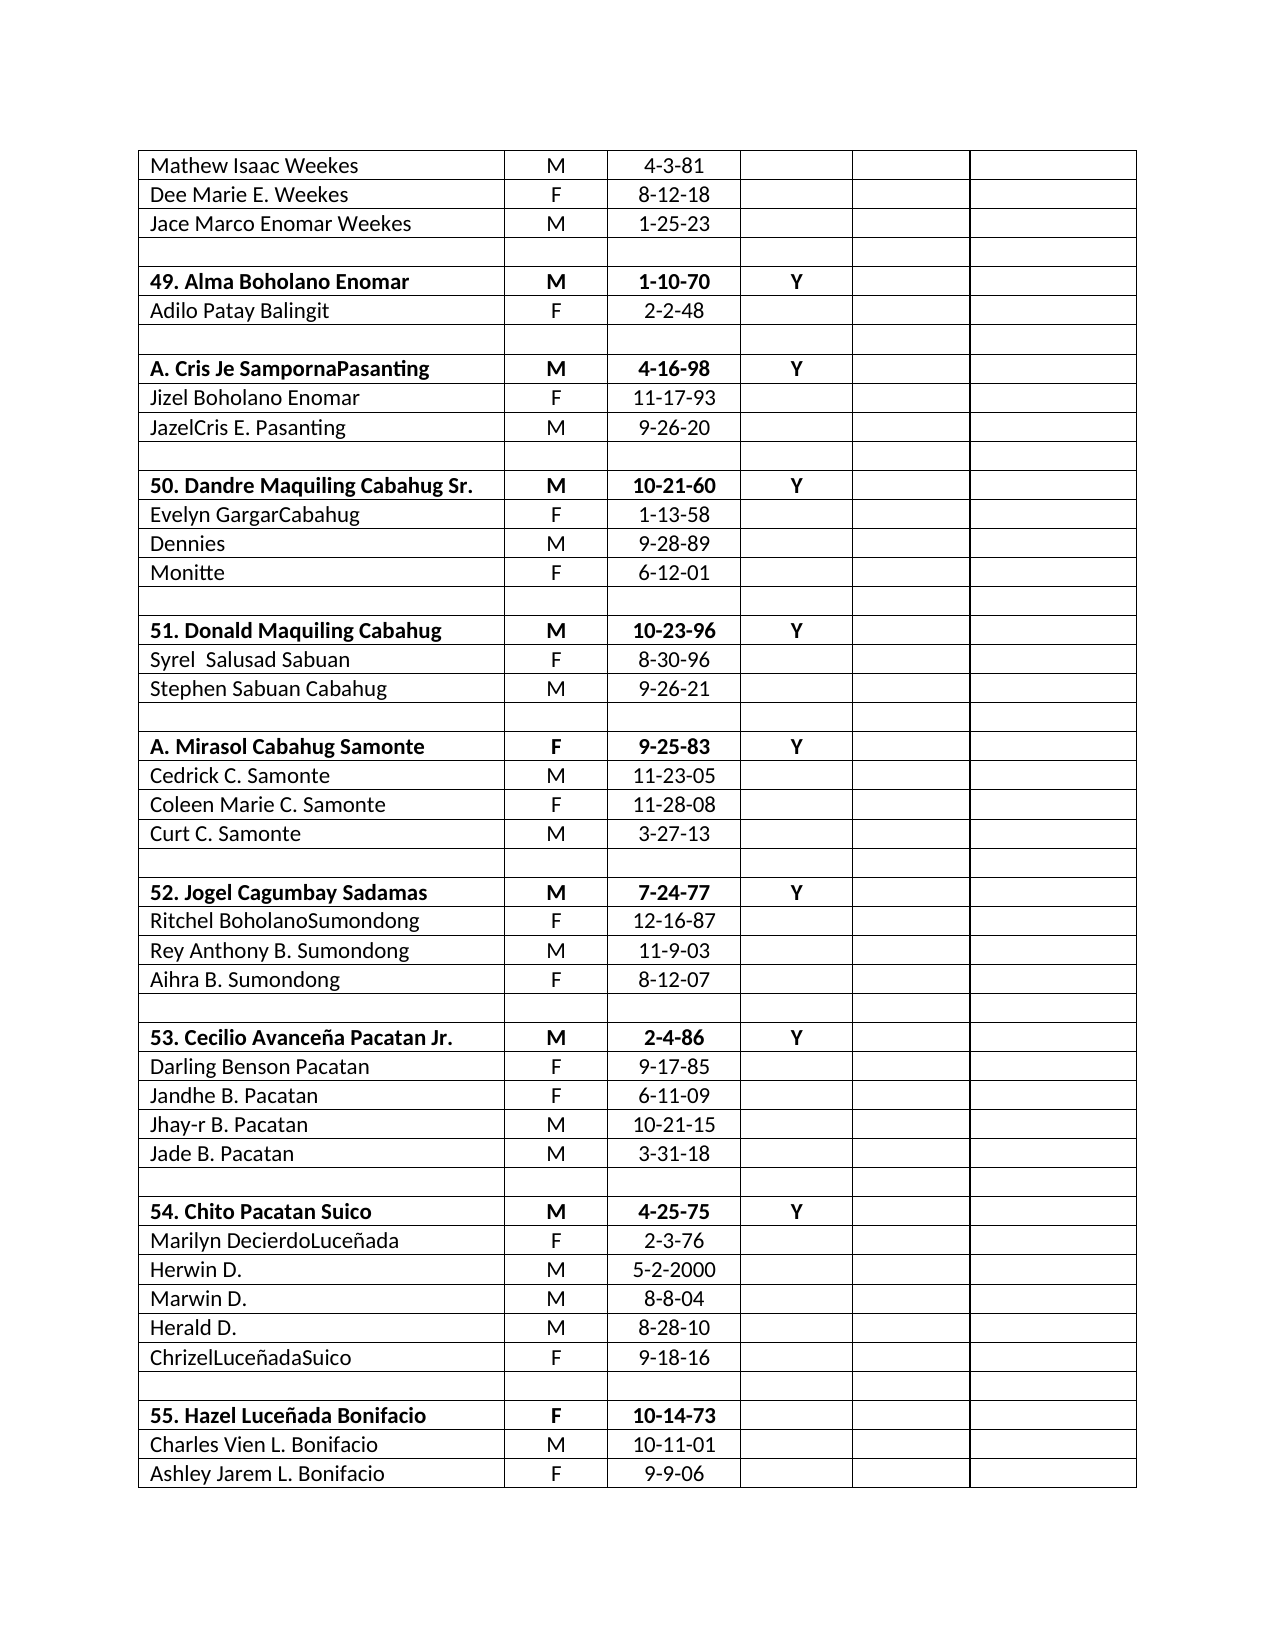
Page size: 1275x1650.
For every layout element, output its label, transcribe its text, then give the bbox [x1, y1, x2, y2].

table_cell F [505, 500, 607, 528]
table_cell [741, 238, 852, 266]
table_cell Herwin D. [139, 1255, 504, 1283]
table_cell [741, 703, 852, 731]
table_cell [853, 1139, 969, 1167]
table_cell [741, 1081, 852, 1109]
table_cell 1-13-58 [608, 500, 740, 528]
table_cell 8-8-04 [608, 1285, 740, 1312]
table_cell 10-11-01 [608, 1430, 740, 1458]
table_cell [741, 965, 852, 993]
table_cell [741, 209, 852, 237]
table_cell [853, 994, 969, 1022]
table_cell [853, 1255, 969, 1283]
table_cell Evelyn GargarCabahug [139, 500, 504, 528]
table_cell Dee Marie E. Weekes [139, 180, 504, 208]
table_cell 4-16-98 [608, 355, 740, 382]
table_cell Ritchel BoholanoSumondong [139, 907, 504, 935]
table_cell M [505, 267, 607, 295]
table_cell [853, 558, 969, 586]
table_cell F [505, 1343, 607, 1371]
table_cell [139, 1372, 504, 1400]
table_cell [971, 238, 1136, 266]
table_cell [741, 820, 852, 847]
table_cell M [505, 1255, 607, 1283]
table_cell F [505, 1226, 607, 1254]
table_cell Y [741, 616, 852, 644]
table_cell F [505, 907, 607, 935]
table_cell [853, 820, 969, 847]
table_cell F [505, 1081, 607, 1109]
table_cell [741, 587, 852, 615]
table_cell [741, 1459, 852, 1487]
table_cell [971, 1168, 1136, 1196]
table_cell [853, 1110, 969, 1138]
table_cell [853, 267, 969, 295]
table_cell [971, 994, 1136, 1022]
table_cell 7-24-77 [608, 878, 740, 906]
table_cell [853, 1372, 969, 1400]
table_cell [853, 790, 969, 818]
table_cell M [505, 209, 607, 237]
table_cell [971, 1226, 1136, 1254]
table_cell [853, 645, 969, 673]
table_cell 4-25-75 [608, 1197, 740, 1225]
table_cell [741, 442, 852, 470]
table_cell Marilyn DecierdoLuceñada [139, 1226, 504, 1254]
table_cell [853, 413, 969, 441]
table_cell [741, 500, 852, 528]
table_cell 8-28-10 [608, 1314, 740, 1342]
table_cell [608, 1372, 740, 1400]
table_cell 11-9-03 [608, 936, 740, 964]
table_cell Y [741, 267, 852, 295]
table_cell [741, 384, 852, 412]
table_cell [505, 587, 607, 615]
table_cell 9-9-06 [608, 1459, 740, 1487]
table_cell M [505, 151, 607, 179]
table_cell Stephen Sabuan Cabahug [139, 674, 504, 702]
table_cell 6-11-09 [608, 1081, 740, 1109]
table_cell Y [741, 471, 852, 499]
table_cell [971, 355, 1136, 382]
table_cell 50. Dandre Maquiling Cabahug Sr. [139, 471, 504, 499]
table_cell M [505, 674, 607, 702]
table_cell [853, 325, 969, 353]
table_cell 4-3-81 [608, 151, 740, 179]
table_cell [971, 1052, 1136, 1080]
table_cell M [505, 761, 607, 789]
table_cell 2-4-86 [608, 1023, 740, 1051]
table_cell [741, 151, 852, 179]
table_cell [741, 296, 852, 324]
table_cell [608, 325, 740, 353]
table_cell [853, 878, 969, 906]
table_cell [971, 529, 1136, 557]
table_cell [971, 849, 1136, 877]
table_cell [741, 1052, 852, 1080]
table_cell 5-2-2000 [608, 1255, 740, 1283]
table_cell [741, 645, 852, 673]
table_cell [971, 820, 1136, 847]
table_cell [608, 442, 740, 470]
table_cell [608, 238, 740, 266]
table_cell [139, 849, 504, 877]
table_cell 2-3-76 [608, 1226, 740, 1254]
table_cell [741, 1401, 852, 1429]
table_cell [853, 1197, 969, 1225]
table_cell [853, 442, 969, 470]
table_cell 6-12-01 [608, 558, 740, 586]
table_cell M [505, 1197, 607, 1225]
table_cell [853, 1343, 969, 1371]
table_cell Rey Anthony B. Sumondong [139, 936, 504, 964]
table_cell [971, 1459, 1136, 1487]
table_cell [971, 442, 1136, 470]
table_cell [139, 1168, 504, 1196]
table_cell [853, 965, 969, 993]
table_cell [741, 1139, 852, 1167]
table_cell [971, 674, 1136, 702]
table_cell M [505, 936, 607, 964]
table_cell Jhay-r B. Pacatan [139, 1110, 504, 1138]
table_cell Y [741, 732, 852, 760]
table_cell Jade B. Pacatan [139, 1139, 504, 1167]
table_cell [853, 1401, 969, 1429]
table_cell M [505, 616, 607, 644]
table_cell M [505, 413, 607, 441]
table_cell [741, 907, 852, 935]
table_cell F [505, 384, 607, 412]
table_cell [139, 587, 504, 615]
table_cell [853, 1285, 969, 1312]
table_cell [971, 703, 1136, 731]
table_cell M [505, 820, 607, 847]
table_cell [971, 325, 1136, 353]
table_cell [853, 1459, 969, 1487]
table_cell [505, 1372, 607, 1400]
table_cell 1-25-23 [608, 209, 740, 237]
table_cell [741, 1110, 852, 1138]
table_cell [853, 761, 969, 789]
table_cell 11-23-05 [608, 761, 740, 789]
table_cell [853, 529, 969, 557]
table_cell Curt C. Samonte [139, 820, 504, 847]
table_cell [971, 558, 1136, 586]
table_cell Marwin D. [139, 1285, 504, 1312]
table_cell M [505, 1285, 607, 1312]
table_cell [139, 703, 504, 731]
table_cell M [505, 1430, 607, 1458]
table_cell Y [741, 1023, 852, 1051]
table_cell Y [741, 1197, 852, 1225]
table_cell 9-28-89 [608, 529, 740, 557]
table_cell 10-23-96 [608, 616, 740, 644]
table_cell [853, 587, 969, 615]
table_cell 1-10-70 [608, 267, 740, 295]
table_cell Herald D. [139, 1314, 504, 1342]
table_cell [971, 936, 1136, 964]
table_cell [853, 849, 969, 877]
table_cell 2-2-48 [608, 296, 740, 324]
table_cell M [505, 1314, 607, 1342]
table_cell Aihra B. Sumondong [139, 965, 504, 993]
table_cell Monitte [139, 558, 504, 586]
table_cell Cedrick C. Samonte [139, 761, 504, 789]
table_cell [853, 1023, 969, 1051]
table_cell [741, 180, 852, 208]
table_cell [505, 325, 607, 353]
table_cell [971, 209, 1136, 237]
table_cell [741, 1226, 852, 1254]
table_cell 9-26-21 [608, 674, 740, 702]
table_cell 12-16-87 [608, 907, 740, 935]
table_cell [971, 296, 1136, 324]
table_cell [853, 703, 969, 731]
table_cell Mathew Isaac Weekes [139, 151, 504, 179]
table_cell [971, 965, 1136, 993]
table_cell [741, 1430, 852, 1458]
table_cell 8-30-96 [608, 645, 740, 673]
table_cell [741, 529, 852, 557]
table_cell [853, 180, 969, 208]
table_cell [139, 238, 504, 266]
table_cell M [505, 1110, 607, 1138]
table_cell [853, 238, 969, 266]
table_cell [853, 209, 969, 237]
table_cell [505, 994, 607, 1022]
table_cell [505, 849, 607, 877]
table_cell [741, 849, 852, 877]
table_cell [505, 238, 607, 266]
table_cell [741, 994, 852, 1022]
table_cell Adilo Patay Balingit [139, 296, 504, 324]
table_cell [971, 1430, 1136, 1458]
table_cell [971, 1023, 1136, 1051]
table_cell 9-18-16 [608, 1343, 740, 1371]
table_cell 9-25-83 [608, 732, 740, 760]
table_cell [971, 732, 1136, 760]
table_cell F [505, 1401, 607, 1429]
table_cell M [505, 1023, 607, 1051]
table_cell 51. Donald Maquiling Cabahug [139, 616, 504, 644]
table_cell [741, 1255, 852, 1283]
table_cell F [505, 645, 607, 673]
table_cell [741, 790, 852, 818]
table_cell [505, 442, 607, 470]
table_cell [971, 180, 1136, 208]
table_cell 11-17-93 [608, 384, 740, 412]
table_cell F [505, 965, 607, 993]
table_cell [853, 616, 969, 644]
table_cell [971, 1197, 1136, 1225]
table_cell F [505, 790, 607, 818]
table_cell [971, 1285, 1136, 1312]
table_cell [608, 587, 740, 615]
table_cell [853, 296, 969, 324]
table_cell 8-12-07 [608, 965, 740, 993]
table_cell [971, 1081, 1136, 1109]
table_cell [853, 1226, 969, 1254]
table_cell [853, 1168, 969, 1196]
table_cell M [505, 355, 607, 382]
table_cell 10-21-60 [608, 471, 740, 499]
table_cell [741, 413, 852, 441]
table_cell [853, 1052, 969, 1080]
table_cell Ashley Jarem L. Bonifacio [139, 1459, 504, 1487]
table_cell 53. Cecilio Avanceña Pacatan Jr. [139, 1023, 504, 1051]
table_cell Y [741, 355, 852, 382]
table_cell F [505, 180, 607, 208]
table_cell Coleen Marie C. Samonte [139, 790, 504, 818]
table_cell [971, 587, 1136, 615]
table_cell 3-31-18 [608, 1139, 740, 1167]
table_cell M [505, 529, 607, 557]
table_cell [853, 355, 969, 382]
table_cell Darling Benson Pacatan [139, 1052, 504, 1080]
table_cell [608, 703, 740, 731]
table_cell 49. Alma Boholano Enomar [139, 267, 504, 295]
table_cell 9-17-85 [608, 1052, 740, 1080]
table_cell [853, 471, 969, 499]
table_cell [139, 994, 504, 1022]
table_cell [971, 500, 1136, 528]
table_cell JazelCris E. Pasanting [139, 413, 504, 441]
table_cell [741, 1343, 852, 1371]
table_cell M [505, 471, 607, 499]
table_cell [741, 936, 852, 964]
table_cell [971, 1314, 1136, 1342]
table_cell [608, 1168, 740, 1196]
table_cell [853, 732, 969, 760]
table_cell M [505, 1139, 607, 1167]
table_cell F [505, 1052, 607, 1080]
table_cell [971, 1343, 1136, 1371]
table_cell [971, 1255, 1136, 1283]
table_cell Charles Vien L. Bonifacio [139, 1430, 504, 1458]
table_cell [741, 674, 852, 702]
table_cell [971, 761, 1136, 789]
table_cell [971, 471, 1136, 499]
table_cell [853, 936, 969, 964]
table_cell [139, 325, 504, 353]
table_cell [971, 151, 1136, 179]
table_cell 10-21-15 [608, 1110, 740, 1138]
table_cell Jandhe B. Pacatan [139, 1081, 504, 1109]
table_cell [853, 1430, 969, 1458]
table_cell 9-26-20 [608, 413, 740, 441]
table_cell [971, 878, 1136, 906]
table_cell F [505, 732, 607, 760]
table_cell [971, 790, 1136, 818]
table_cell A. Cris Je SampornaPasanting [139, 355, 504, 382]
table_cell F [505, 296, 607, 324]
table_cell [971, 267, 1136, 295]
table_cell [971, 1372, 1136, 1400]
table_cell Jace Marco Enomar Weekes [139, 209, 504, 237]
table_cell [971, 1401, 1136, 1429]
table_cell [608, 849, 740, 877]
table_cell F [505, 1459, 607, 1487]
table_cell [971, 645, 1136, 673]
table_cell [608, 994, 740, 1022]
table_cell 10-14-73 [608, 1401, 740, 1429]
table_cell 3-27-13 [608, 820, 740, 847]
table_cell 11-28-08 [608, 790, 740, 818]
table_cell [505, 703, 607, 731]
table_cell [741, 761, 852, 789]
table_cell [971, 616, 1136, 644]
table_cell [139, 442, 504, 470]
table_cell [853, 500, 969, 528]
table_cell 54. Chito Pacatan Suico [139, 1197, 504, 1225]
table_cell Dennies [139, 529, 504, 557]
table_cell [971, 384, 1136, 412]
table_cell [971, 907, 1136, 935]
table_cell [741, 1285, 852, 1312]
table_cell [741, 1168, 852, 1196]
table_cell [505, 1168, 607, 1196]
table_cell 52. Jogel Cagumbay Sadamas [139, 878, 504, 906]
table_cell [741, 1314, 852, 1342]
table_cell Jizel Boholano Enomar [139, 384, 504, 412]
table_cell [971, 1139, 1136, 1167]
table_cell [741, 1372, 852, 1400]
table_cell F [505, 558, 607, 586]
table_cell [853, 1081, 969, 1109]
table_cell A. Mirasol Cabahug Samonte [139, 732, 504, 760]
table_cell [741, 325, 852, 353]
table_cell [971, 1110, 1136, 1138]
table_cell ChrizelLuceñadaSuico [139, 1343, 504, 1371]
table_cell Y [741, 878, 852, 906]
table_cell Syrel Salusad Sabuan [139, 645, 504, 673]
table_cell 8-12-18 [608, 180, 740, 208]
table_cell [853, 151, 969, 179]
table_cell [741, 558, 852, 586]
table_cell M [505, 878, 607, 906]
table_cell [971, 413, 1136, 441]
table_cell [853, 674, 969, 702]
table_cell [853, 907, 969, 935]
table_cell 55. Hazel Luceñada Bonifacio [139, 1401, 504, 1429]
table_cell [853, 384, 969, 412]
table_cell [853, 1314, 969, 1342]
